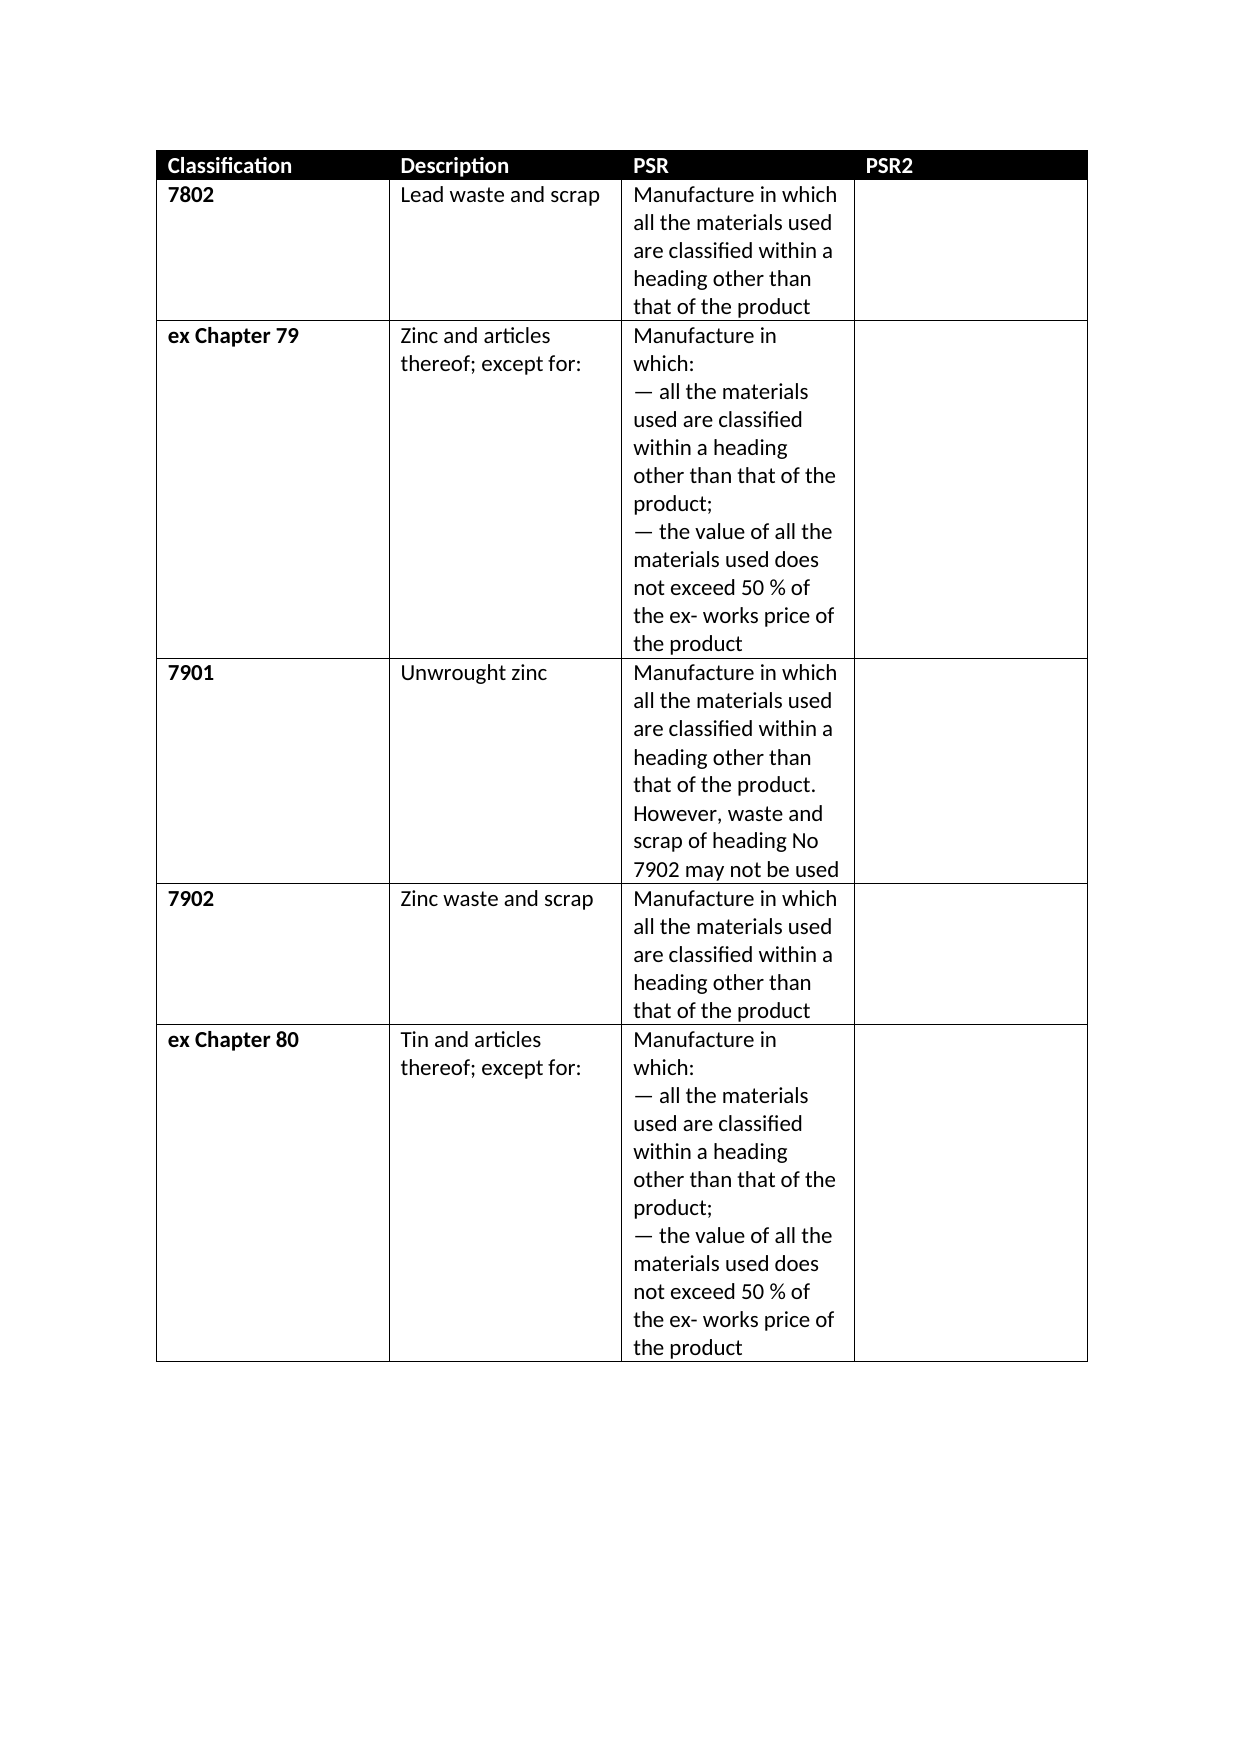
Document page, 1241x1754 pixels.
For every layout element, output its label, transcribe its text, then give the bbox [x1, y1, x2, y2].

table_cell [855, 321, 1087, 657]
table_cell [855, 1025, 1087, 1361]
table_cell [855, 180, 1087, 320]
table_cell ex Chapter 79 [157, 321, 389, 657]
table_header Description [390, 151, 621, 179]
table_cell Tin and articles thereof; except for: [390, 1025, 621, 1361]
table_header Classification [157, 151, 389, 179]
table_cell [855, 659, 1087, 883]
table_cell 7902 [157, 884, 389, 1024]
table_header PSR [622, 151, 854, 179]
table_cell Zinc and articles thereof; except for: [390, 321, 621, 657]
table_cell [855, 884, 1087, 1024]
table_cell 7901 [157, 659, 389, 883]
table_cell Manufacture in which all the materials used are classified within a heading other than that of the product [622, 180, 854, 320]
table_cell Lead waste and scrap [390, 180, 621, 320]
table_cell Manufacture in which all the materials used are classified within a heading other than that of the product [622, 884, 854, 1024]
table_cell 7802 [157, 180, 389, 320]
table_header PSR2 [855, 151, 1087, 179]
table_cell Manufacture in which all the materials used are classified within a heading other than that of the product. However, waste and scrap of heading No 7902 may not be used [622, 659, 854, 883]
table_cell ex Chapter 80 [157, 1025, 389, 1361]
table_cell Zinc waste and scrap [390, 884, 621, 1024]
table_cell Unwrought zinc [390, 659, 621, 883]
